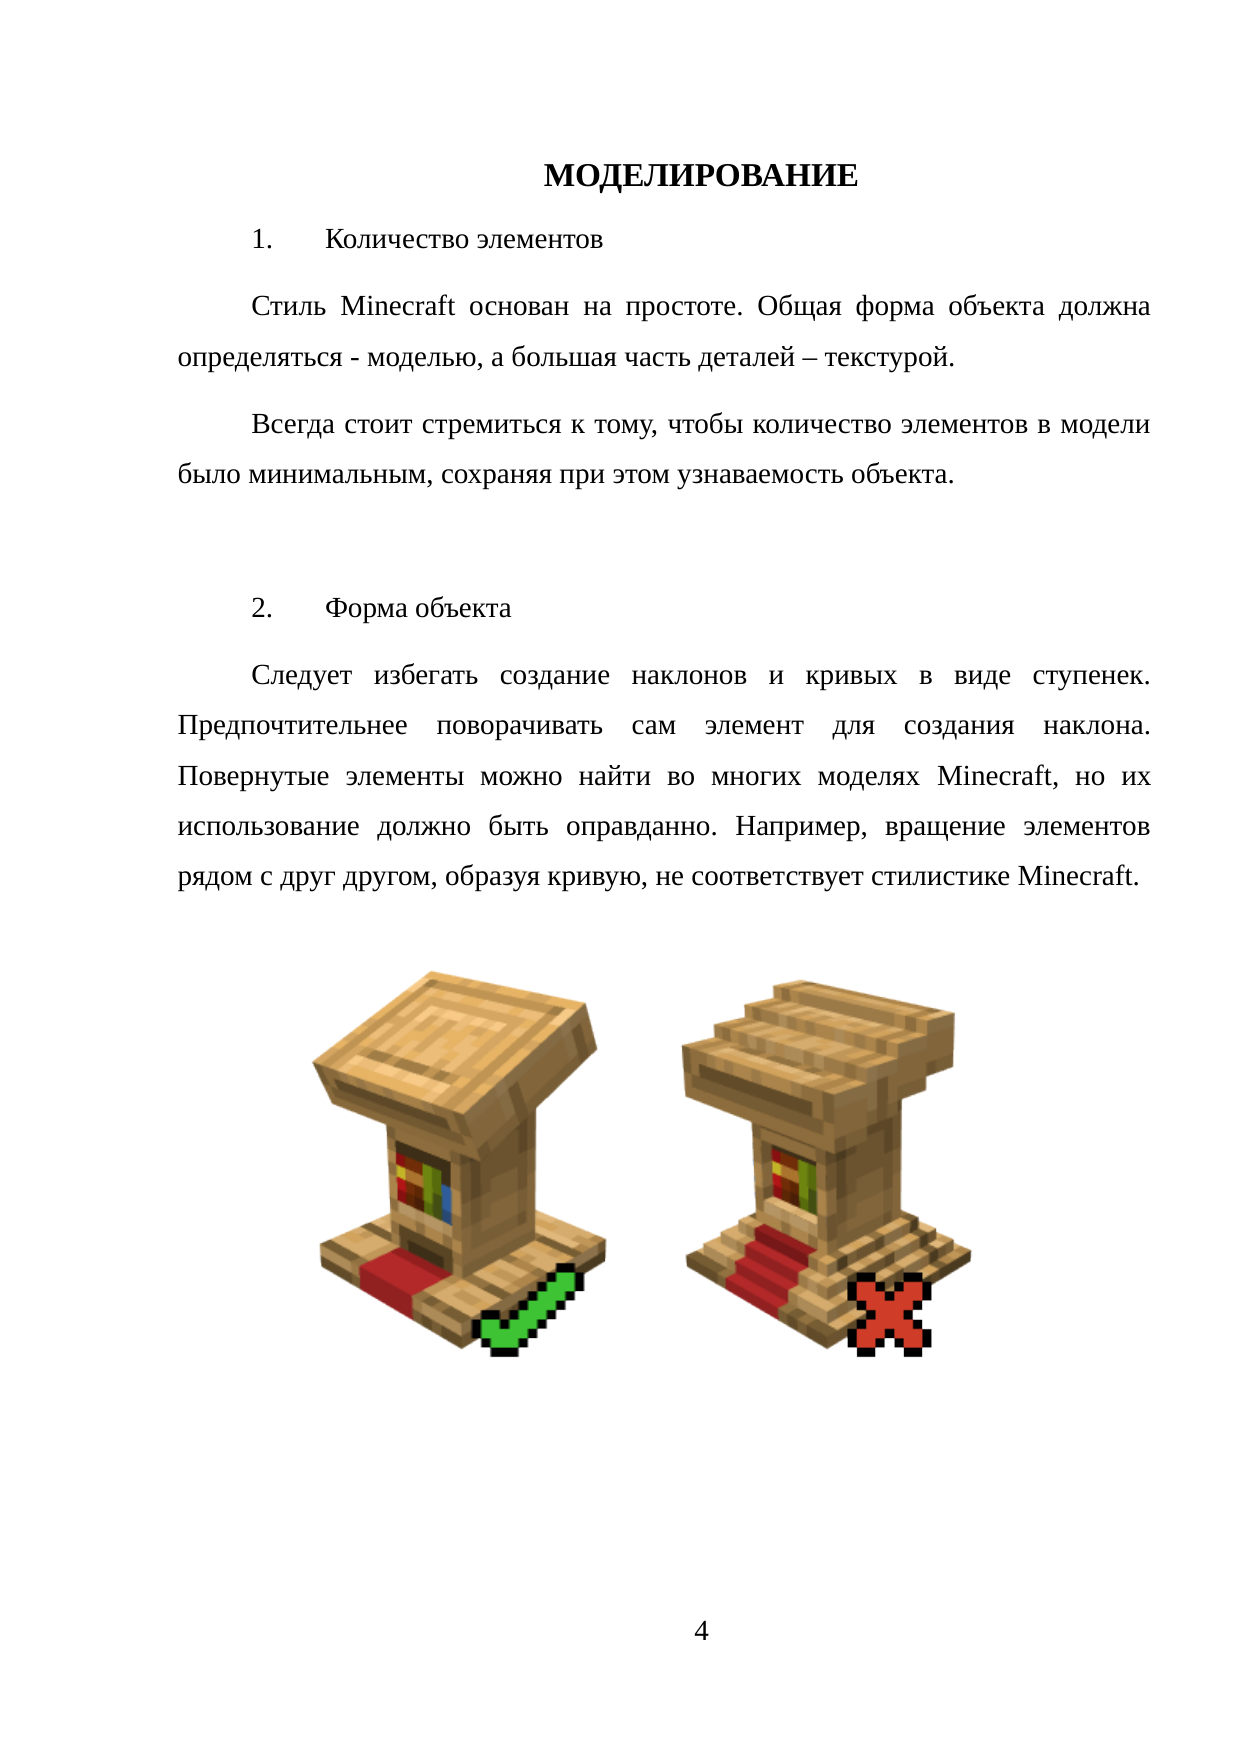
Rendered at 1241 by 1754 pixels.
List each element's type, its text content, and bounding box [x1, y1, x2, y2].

subtitle МОДЕЛИРОВАНИЕ [177, 156, 1152, 194]
list Количество элементов [177, 221, 1152, 255]
picture [251, 925, 1032, 1395]
text Следует избегать создание наклонов и кривых в виде ступенек. Предпочтительнее поворачивать сам элемент для создания наклона. Повернутые элементы можно найти во многих моделях Minecraft, но их использование должно быть оправданно. Например, вращение элементов рядом с друг другом, образуя кривую, не соответствует стилистике Minecraft. [177, 657, 1152, 892]
list Форма объекта [177, 590, 1152, 623]
text Стиль Minecraft основан на простоте. Общая форма объекта должна определяться - моделью, а большая часть деталей – текстурой. [177, 288, 1152, 372]
text Всегда стоит стремиться к тому, чтобы количество элементов в модели было минимальным, сохраняя при этом узнаваемость объекта. [177, 406, 1152, 489]
